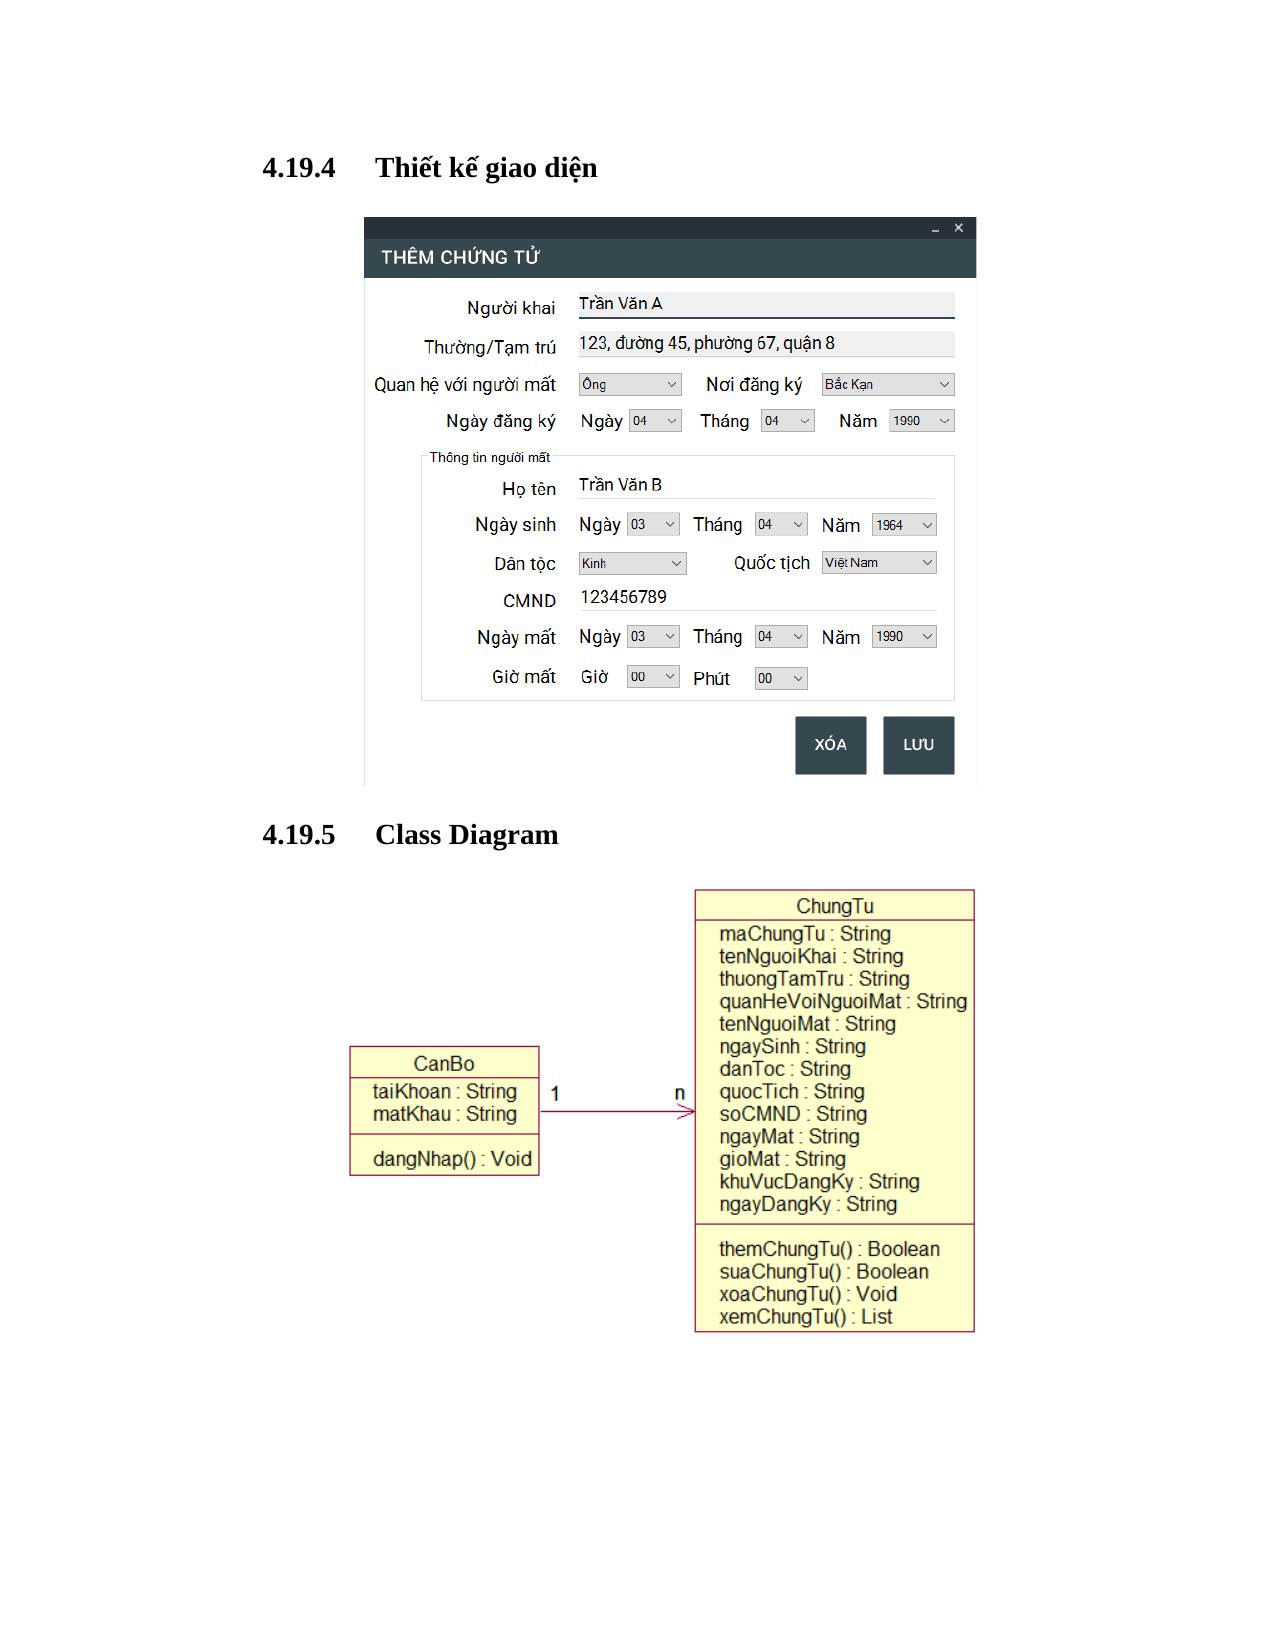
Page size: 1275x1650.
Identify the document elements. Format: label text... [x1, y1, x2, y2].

picture [364, 217, 977, 787]
list Thiết kế giao diện [262, 150, 1125, 183]
picture [262, 867, 1010, 1355]
list Class Diagram [262, 817, 1125, 851]
